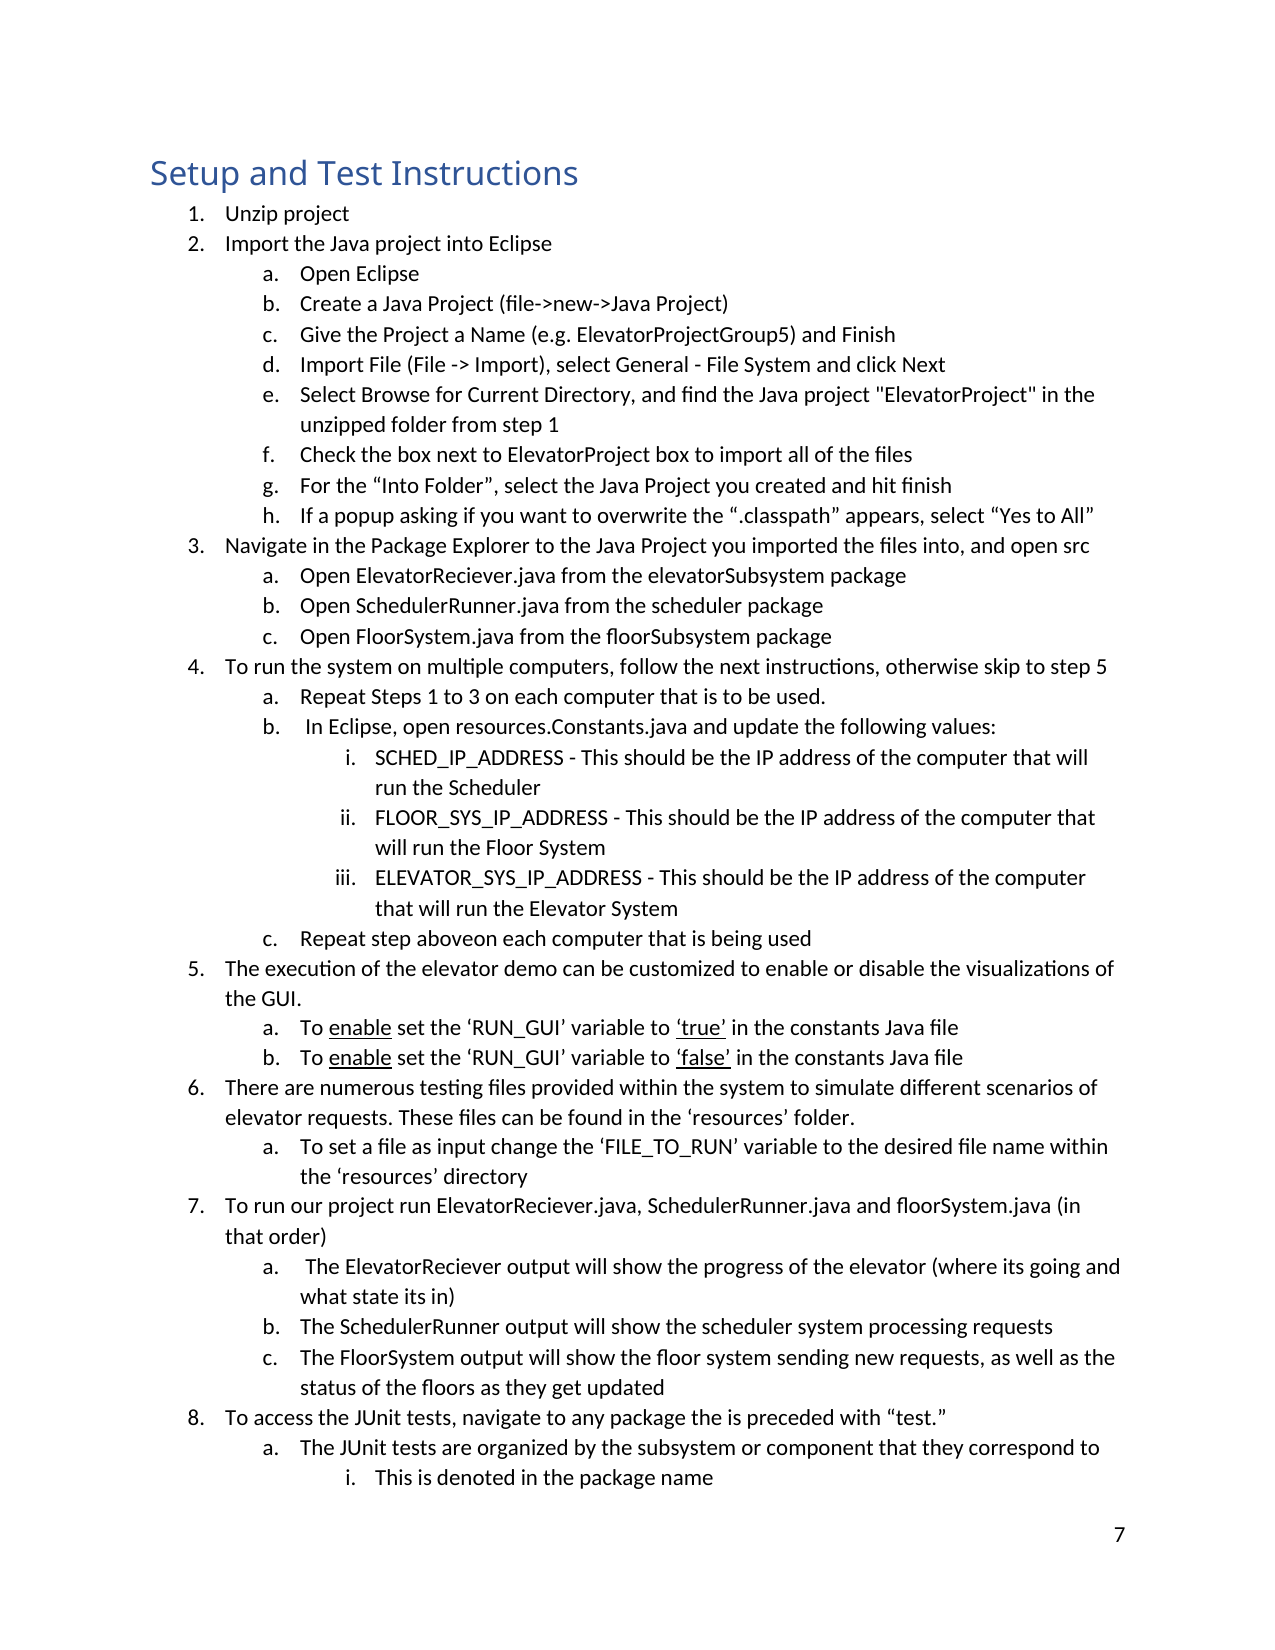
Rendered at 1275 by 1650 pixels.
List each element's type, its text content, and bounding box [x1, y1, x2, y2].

list Create a Java Project (file->new->Java Project) [262, 289, 1125, 318]
subtitle Setup and Test Instructions [150, 150, 1125, 195]
list Give the Project a Name (e.g. ElevatorProjectGroup5) and Finish [262, 320, 1125, 348]
list There are numerous testing files provided within the system to simulate different scenarios of elevator requests. These files can be found in the ‘resources’ folder. [187, 1073, 1125, 1131]
list The execution of the elevator demo can be customized to enable or disable the visualizations of the GUI. [187, 954, 1125, 1012]
list To enable set the ‘RUN_GUI’ variable to ‘true’ in the constants Java file [262, 1013, 1125, 1042]
list In Eclipse, open resources.Constants.java and update the following values: [262, 712, 1125, 741]
list To run our project run ElevatorReciever.java, SchedulerRunner.java and floorSystem.java (in that order) [187, 1192, 1125, 1250]
list Import the Java project into Eclipse [187, 229, 1125, 257]
list Repeat step b on each computer that is being used [262, 924, 1125, 952]
list Open Eclipse [262, 259, 1125, 287]
list The JUnit tests are organized by the subsystem or component that they correspond to [262, 1433, 1125, 1461]
list Open FloorSystem.java from the floorSubsystem package [262, 622, 1125, 650]
list Repeat Steps 1 to 3 on each computer that is to be used. [262, 682, 1125, 710]
list FLOOR_SYS_IP_ADDRESS - This should be the IP address of the computer that will run the Floor System [356, 803, 1125, 861]
list For the “Into Folder”, select the Java Project you created and hit finish [262, 471, 1125, 499]
list Import File (File -> Import), select General - File System and click Next [262, 350, 1125, 378]
list Select Browse for Current Directory, and find the Java project "ElevatorProject" in the unzipped folder from step 1 [262, 380, 1125, 438]
list Open SchedulerRunner.java from the scheduler package [262, 592, 1125, 620]
list SCHED_IP_ADDRESS - This should be the IP address of the computer that will run the Scheduler [356, 743, 1125, 801]
list Open ElevatorReciever.java from the elevatorSubsystem package [262, 561, 1125, 589]
list Navigate in the Package Explorer to the Java Project you imported the files into, and open src [187, 531, 1125, 559]
list To set a file as input change the ‘FILE_TO_RUN’ variable to the desired file name within the ‘resources’ directory [262, 1132, 1125, 1190]
list The SchedulerRunner output will show the scheduler system processing requests [262, 1312, 1125, 1341]
list Unzip project [187, 199, 1125, 227]
list To access the JUnit tests, navigate to any package the is preceded with “test.” [187, 1403, 1125, 1431]
list To run the system on multiple computers, follow the next instructions, otherwise skip to step 5 [187, 652, 1125, 680]
list To enable set the ‘RUN_GUI’ variable to ‘false’ in the constants Java file [262, 1043, 1125, 1071]
list ELEVATOR_SYS_IP_ADDRESS - This should be the IP address of the computer that will run the Elevator System [356, 863, 1125, 922]
list If a popup asking if you want to overwrite the “.classpath” appears, select “Yes to All” [262, 501, 1125, 529]
list This is denoted in the package name [356, 1463, 1125, 1492]
list The ElevatorReciever output will show the progress of the elevator (where its going and what state its in) [262, 1252, 1125, 1310]
list Check the box next to ElevatorProject box to import all of the files [262, 441, 1125, 469]
list The FloorSystem output will show the floor system sending new requests, as well as the status of the floors as they get updated [262, 1343, 1125, 1401]
